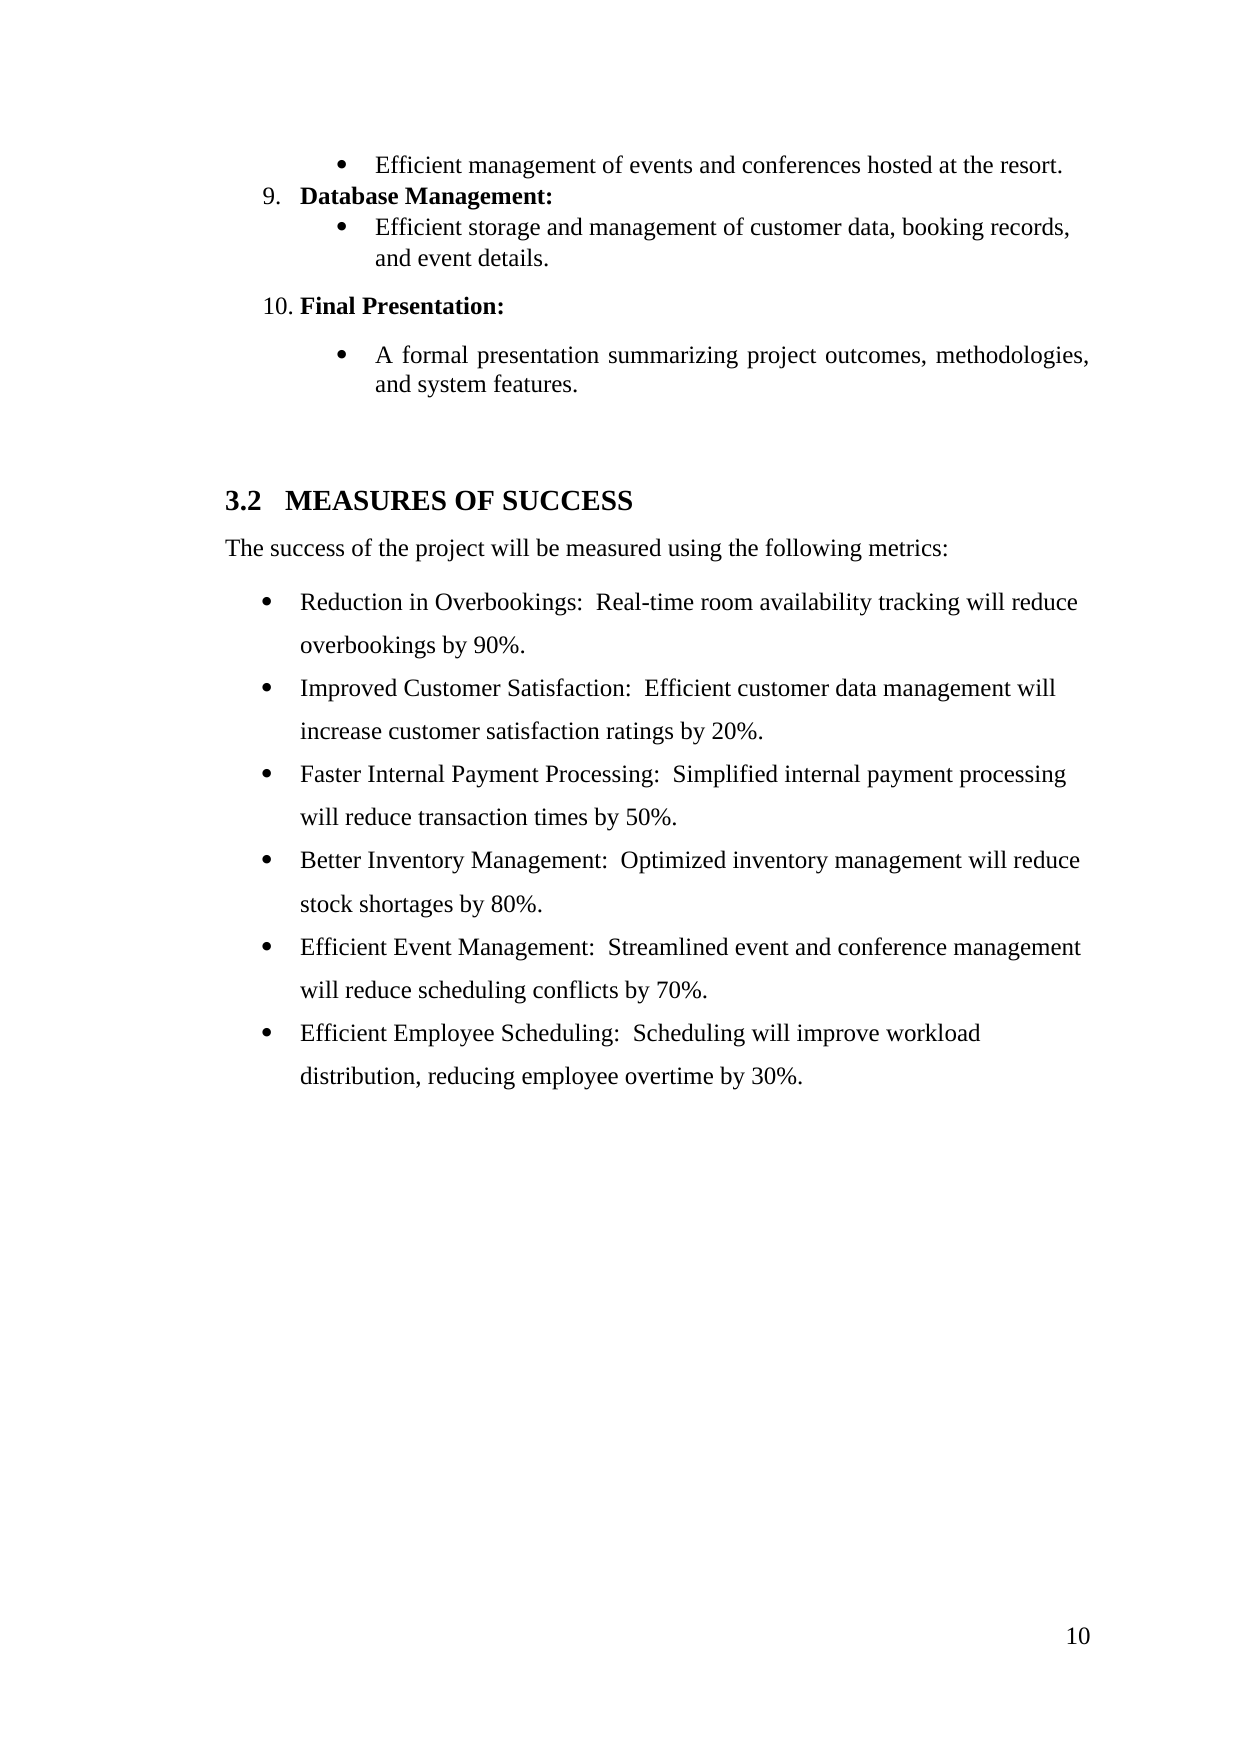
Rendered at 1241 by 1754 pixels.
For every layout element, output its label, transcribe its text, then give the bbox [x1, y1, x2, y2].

list A formal presentation summarizing project outcomes, methodologies, and system features. [337, 340, 1090, 398]
list Database Management: [262, 181, 1090, 210]
list Final Presentation: [262, 291, 1090, 319]
list Efficient storage and management of customer data, booking records, and event details. [337, 212, 1090, 272]
list Reduction in Overbookings: Real-time room availability tracking will reduce overbookings by 90%. [262, 587, 1090, 659]
list Efficient Employee Scheduling: Scheduling will improve workload distribution, reducing employee overtime by 30%. [262, 1018, 1090, 1090]
text The success of the project will be measured using the following metrics: [225, 533, 1090, 562]
list Better Inventory Management: Optimized inventory management will reduce stock shortages by 80%. [262, 846, 1090, 917]
list Efficient management of events and conferences hosted at the resort. [337, 150, 1090, 179]
list Efficient Event Management: Streamlined event and conference management will reduce scheduling conflicts by 70%. [262, 932, 1090, 1004]
list Faster Internal Payment Processing: Simplified internal payment processing will reduce transaction times by 50%. [262, 759, 1090, 831]
subtitle MEASURES OF SUCCESS [225, 483, 1090, 516]
list Improved Customer Satisfaction: Efficient customer data management will increase customer satisfaction ratings by 20%. [262, 673, 1090, 745]
